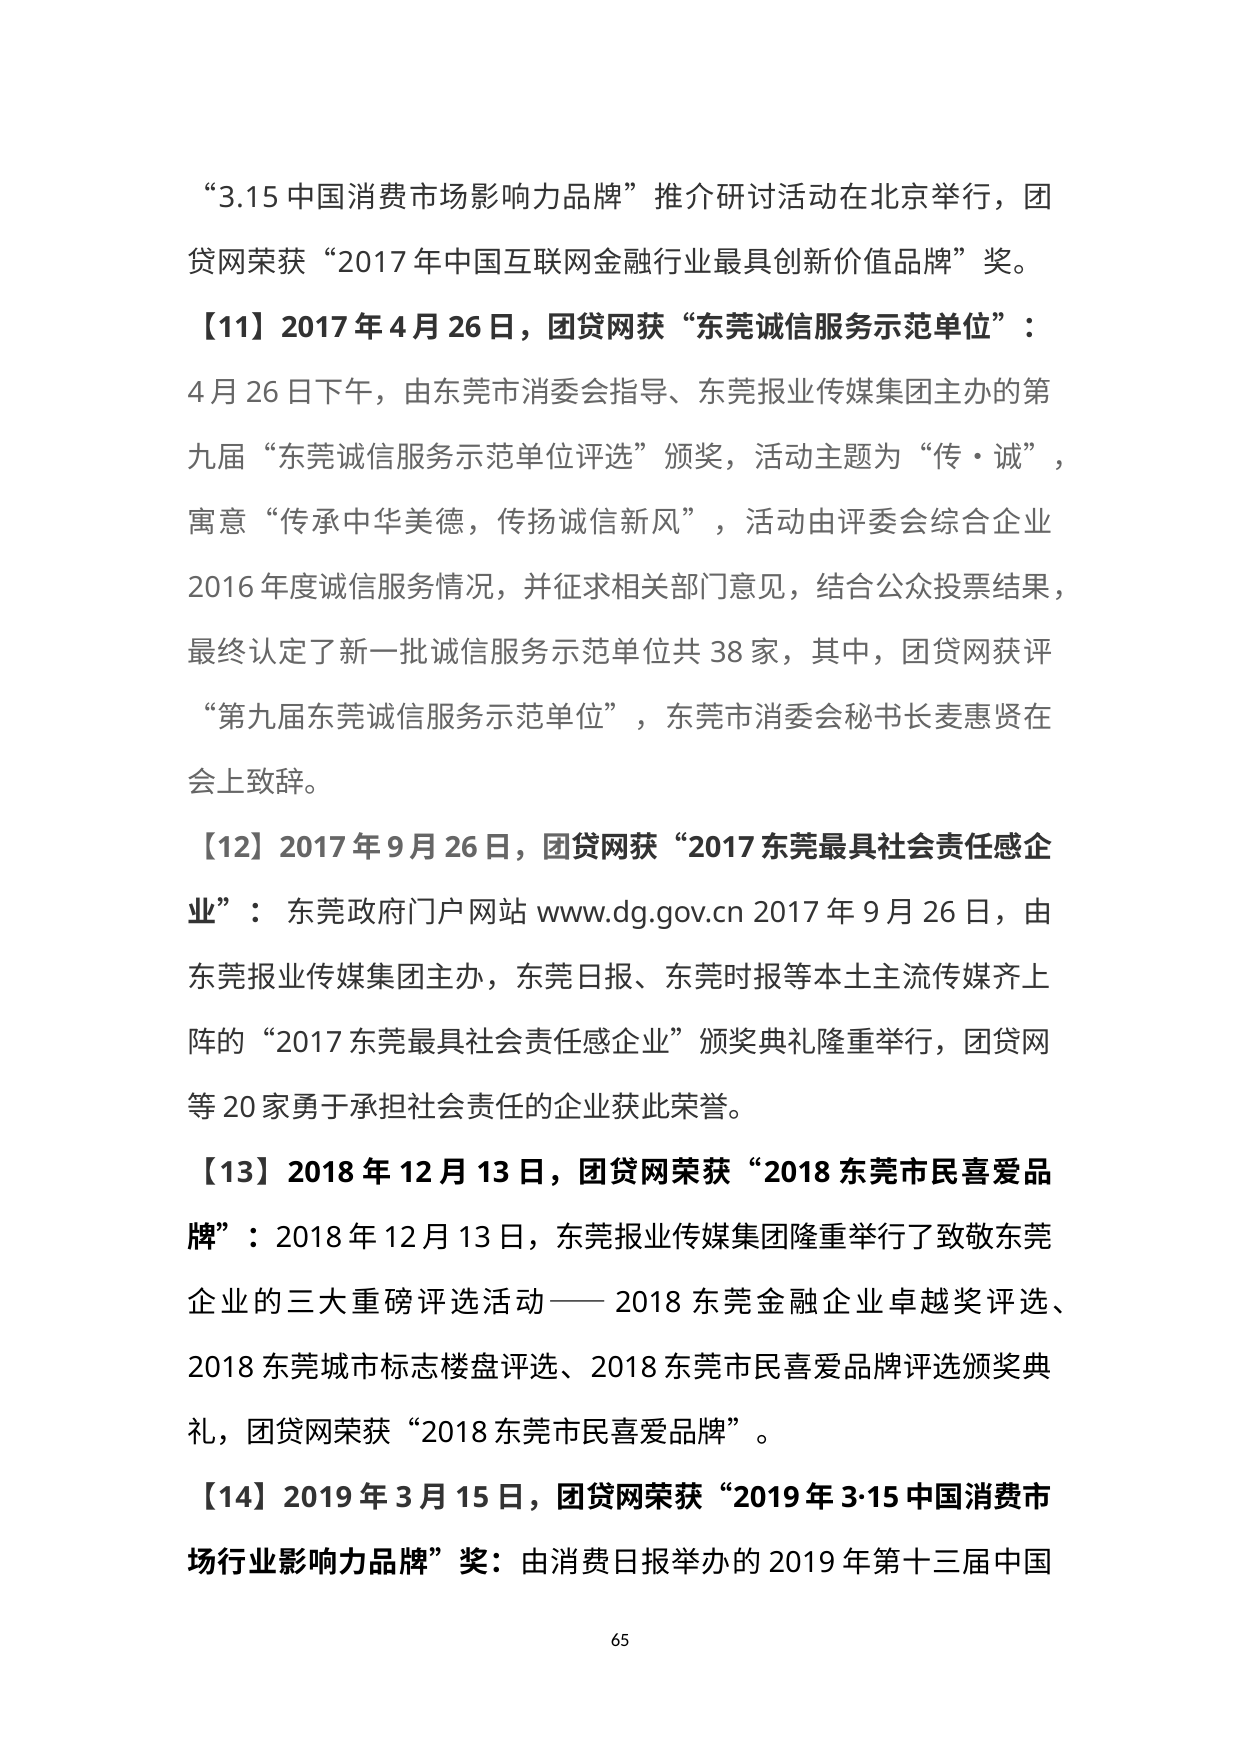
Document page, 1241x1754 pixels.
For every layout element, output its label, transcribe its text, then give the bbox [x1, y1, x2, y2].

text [187, 1462, 1053, 1592]
text 【13】2018年12月13日，团贷网荣获“2018东莞市民喜爱品牌”：2018年12月13日，东莞报业传媒集团隆重举行了致敬东莞企业的三大重磅评选活动——2018东莞金融企业卓越奖评选、2018东莞城市标志楼盘评选、2018东莞市民喜爱品牌评选颁奖典礼，团贷网荣获“2018东莞市民喜爱品牌”。 [187, 1137, 1053, 1462]
text 【11】2017年4月26日，团贷网获“东莞诚信服务示范单位”： 4月26日下午，由东莞市消委会指导、东莞报业传媒集团主办的第九届“东莞诚信服务示范单位评选”颁奖，活动主题为“传•诚”，寓意“传承中华美德，传扬诚信新风”，活动由评委会综合企业2016年度诚信服务情况，并征求相关部门意见，结合公众投票结果，最终认定了新一批诚信服务示范单位共38家，其中，团贷网获评“第九届东莞诚信服务示范单位”，东莞市消委会秘书长麦惠贤在会上致辞。 [187, 292, 1053, 812]
text 【12】2017年9月26日，团贷网获“2017东莞最具社会责任感企业”： 东莞政府门户网站 www.dg.gov.cn 2017年9月26日，由东莞报业传媒集团主办，东莞日报、东莞时报等本土主流传媒齐上阵的“2017东莞最具社会责任感企业”颁奖典礼隆重举行，团贷网等20家勇于承担社会责任的企业获此荣誉。 [187, 812, 1053, 1137]
